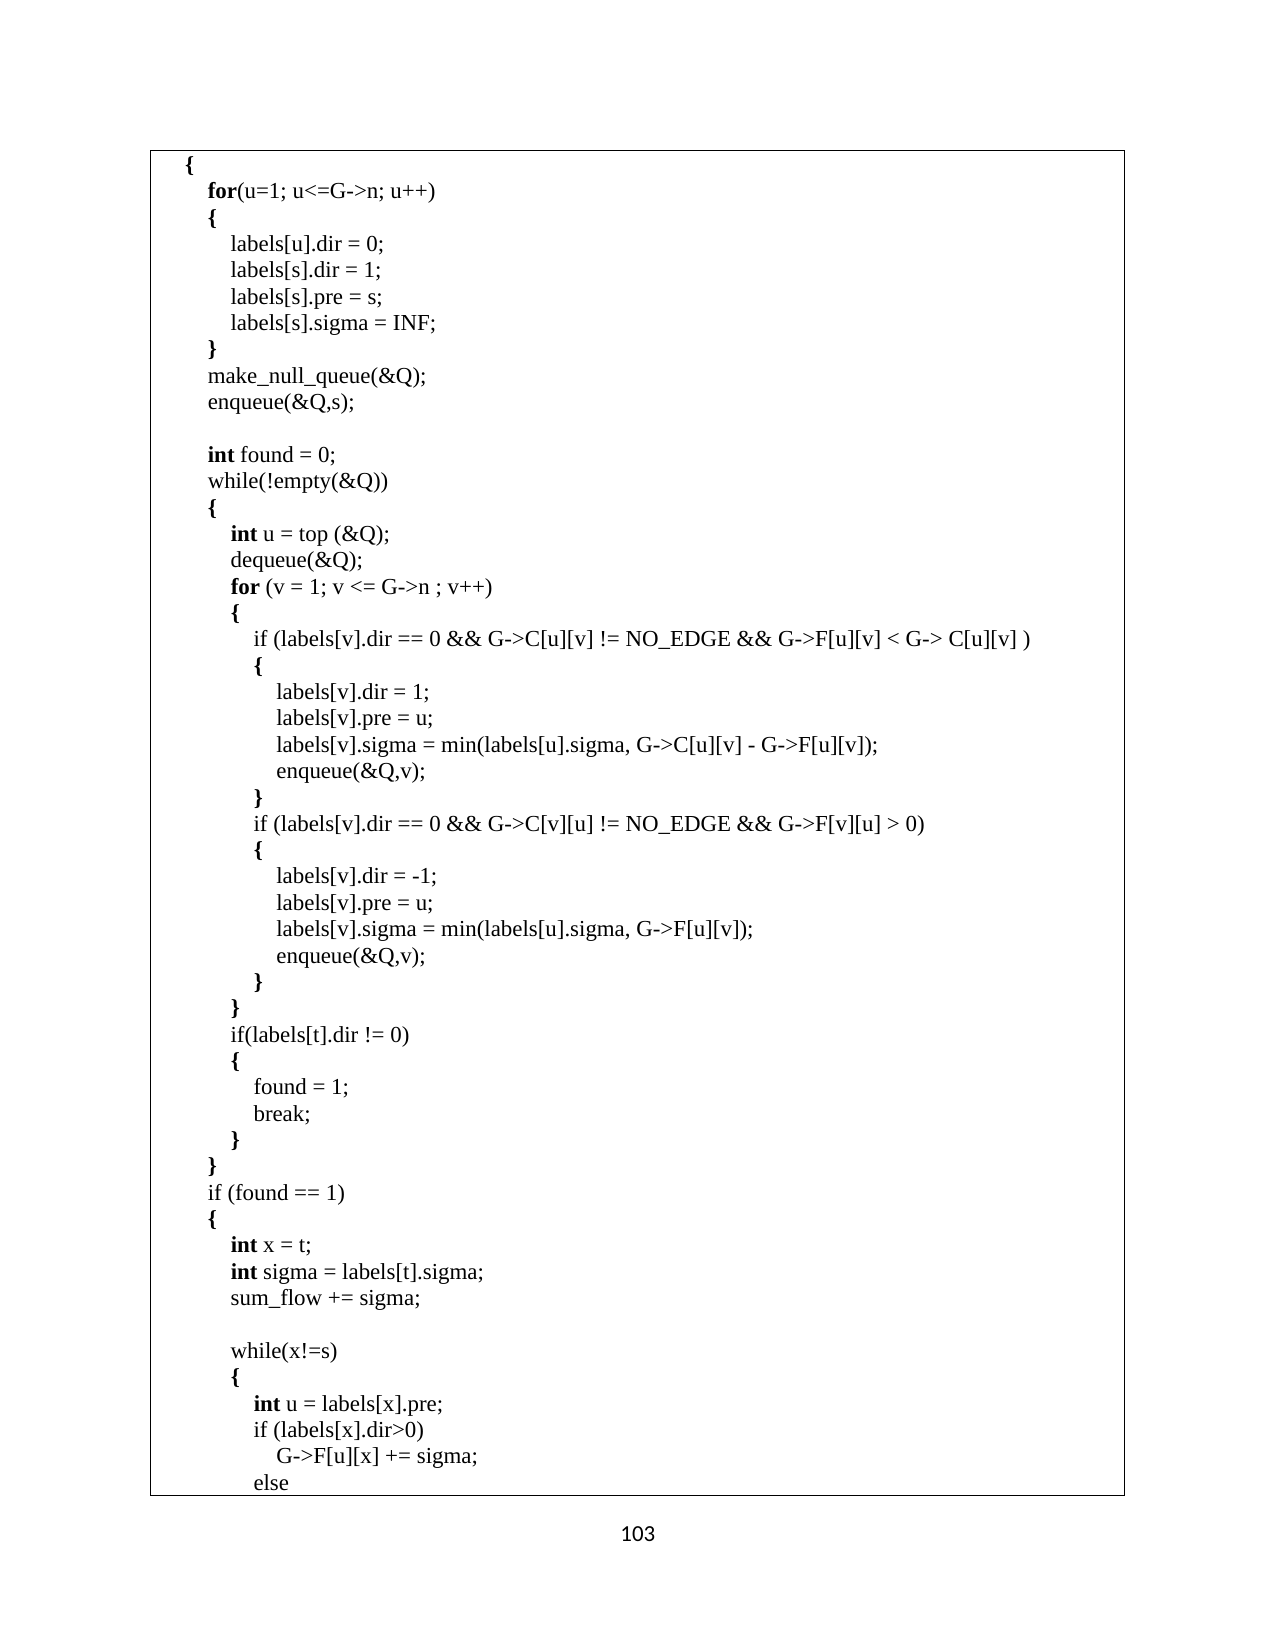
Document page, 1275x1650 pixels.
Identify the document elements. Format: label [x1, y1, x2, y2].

table_cell [151, 151, 1124, 1495]
